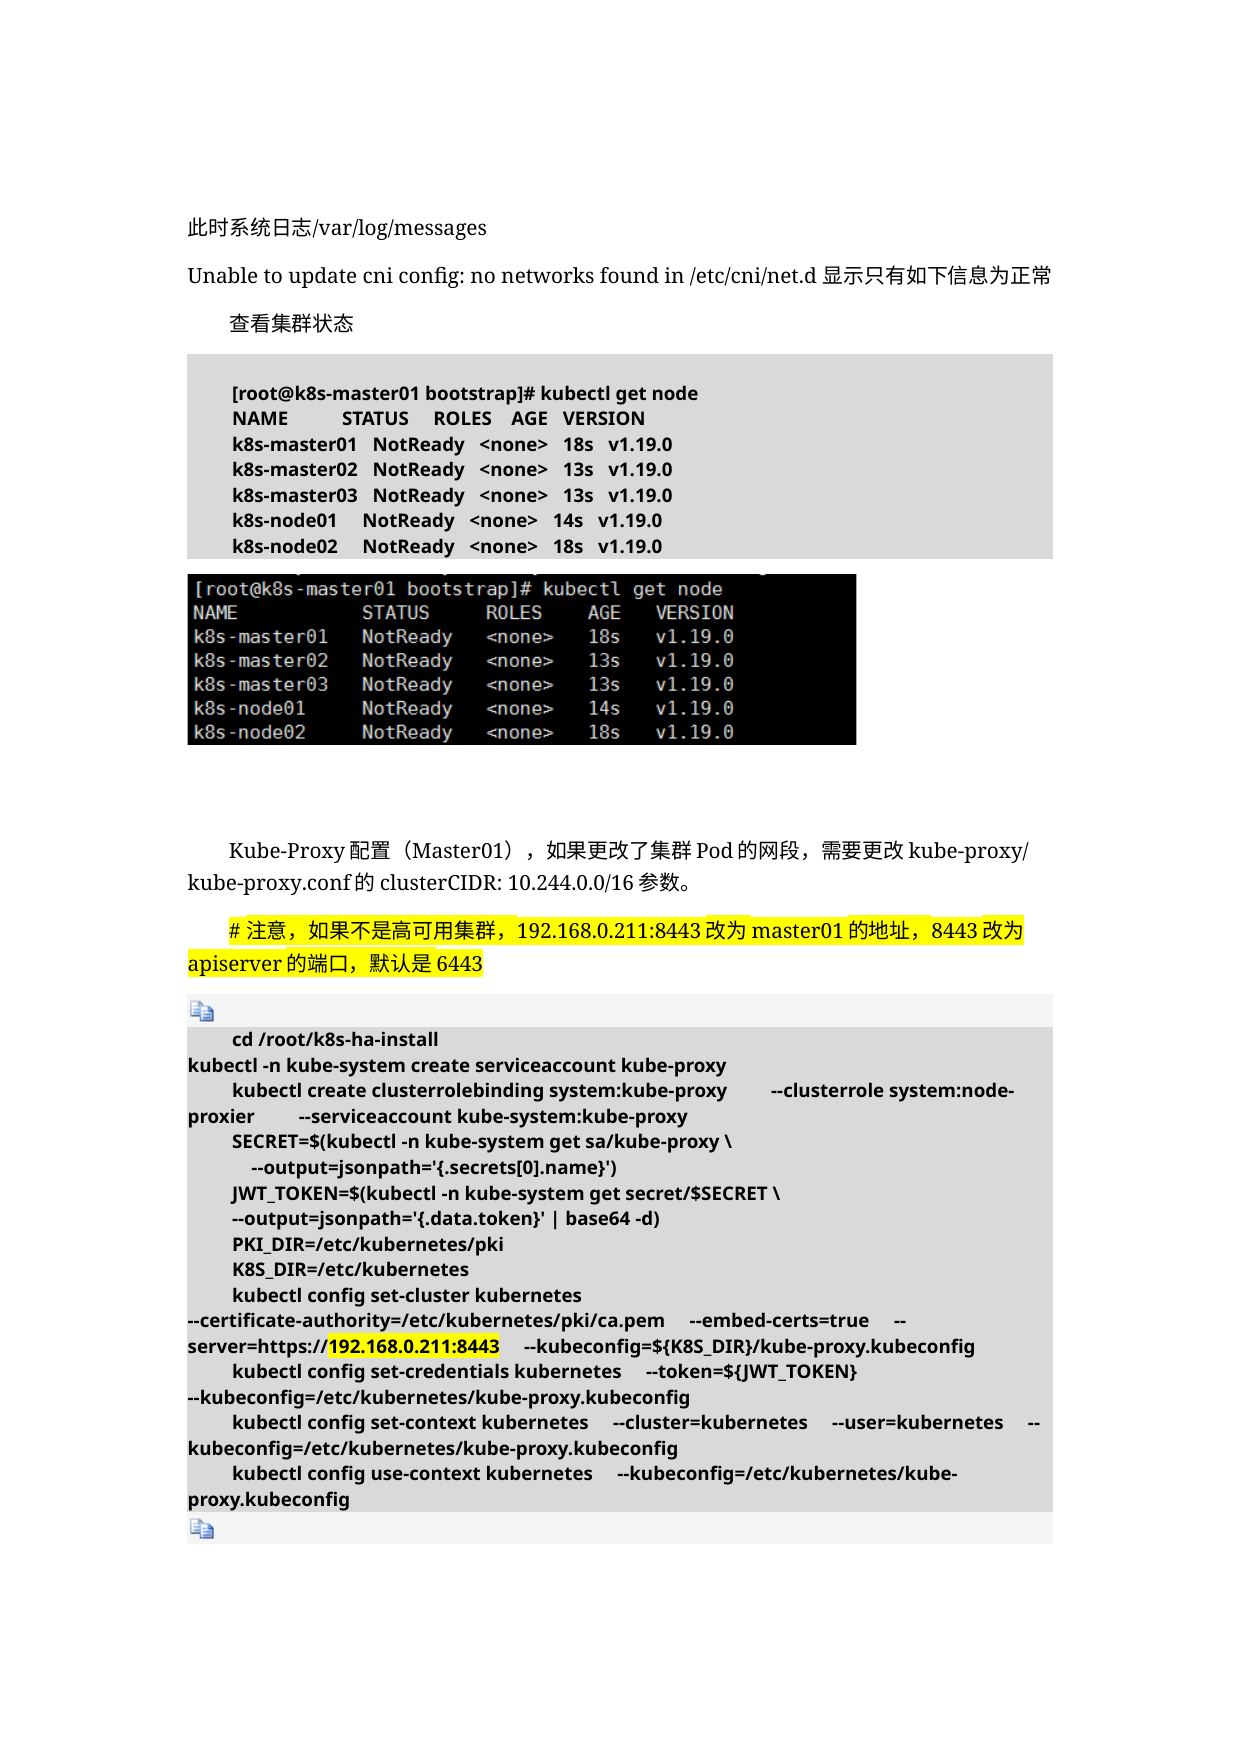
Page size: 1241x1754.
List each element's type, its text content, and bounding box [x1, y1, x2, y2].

text k8s-master03 NotReady <none> 13s v1.19.0 [187, 482, 1053, 508]
text k8s-master02 NotReady <none> 13s v1.19.0 [187, 457, 1053, 482]
text k8s-master01 NotReady <none> 18s v1.19.0 [187, 431, 1053, 457]
text SECRET=$(kubectl -n kube-system get sa/kube-proxy \ [187, 1129, 1053, 1154]
picture [187, 574, 857, 745]
text --output=jsonpath='{.secrets[0].name}') [187, 1154, 1053, 1180]
text kubectl config use-context kubernetes --kubeconfig=/etc/kubernetes/kube-proxy.kubeconfig [187, 1461, 1053, 1512]
text K8S_DIR=/etc/kubernetes [187, 1256, 1053, 1282]
picture [187, 994, 219, 1027]
text kubectl config set-cluster kubernetes --certificate-authority=/etc/kubernetes/pki/ca.pem --embed-certs=true --server=https://192.168.0.211:8443 --kubeconfig=${K8S_DIR}/kube-proxy.kubeconfig [187, 1282, 1053, 1358]
text NAME STATUS ROLES AGE VERSION [187, 406, 1053, 431]
text 查看集群状态 [187, 306, 1053, 339]
text JWT_TOKEN=$(kubectl -n kube-system get secret/$SECRET \ [187, 1180, 1053, 1205]
picture [187, 1512, 219, 1544]
text kubectl create clusterrolebinding system:kube-proxy --clusterrole system:node-proxier --serviceaccount kube-system:kube-proxy [187, 1078, 1053, 1129]
text --output=jsonpath='{.data.token}' | base64 -d) [187, 1205, 1053, 1231]
text Unable to update cni config: no networks found in /etc/cni/net.d 显示只有如下信息为正常 [187, 258, 1053, 291]
text kubectl config set-credentials kubernetes --token=${JWT_TOKEN} --kubeconfig=/etc/kubernetes/kube-proxy.kubeconfig [187, 1358, 1053, 1409]
text kubectl config set-context kubernetes --cluster=kubernetes --user=kubernetes --kubeconfig=/etc/kubernetes/kube-proxy.kubeconfig [187, 1409, 1053, 1461]
text Kube-Proxy配置（Master01），如果更改了集群Pod的网段，需要更改kube-proxy/kube-proxy.conf的clusterCIDR: 10.244.0.0/16参数。 [187, 833, 1053, 898]
text [root@k8s-master01 bootstrap]# kubectl get node [187, 380, 1053, 406]
text k8s-node01 NotReady <none> 14s v1.19.0 [187, 508, 1053, 533]
text 此时系统日志/var/log/messages [187, 210, 1053, 243]
text k8s-node02 NotReady <none> 18s v1.19.0 [187, 533, 1053, 559]
text PKI_DIR=/etc/kubernetes/pki [187, 1231, 1053, 1256]
text # 注意，如果不是高可用集群，192.168.0.211:8443改为master01的地址，8443改为apiserver的端口，默认是6443 [187, 914, 1053, 979]
text cd /root/k8s-ha-install kubectl -n kube-system create serviceaccount kube-proxy [187, 1027, 1053, 1078]
